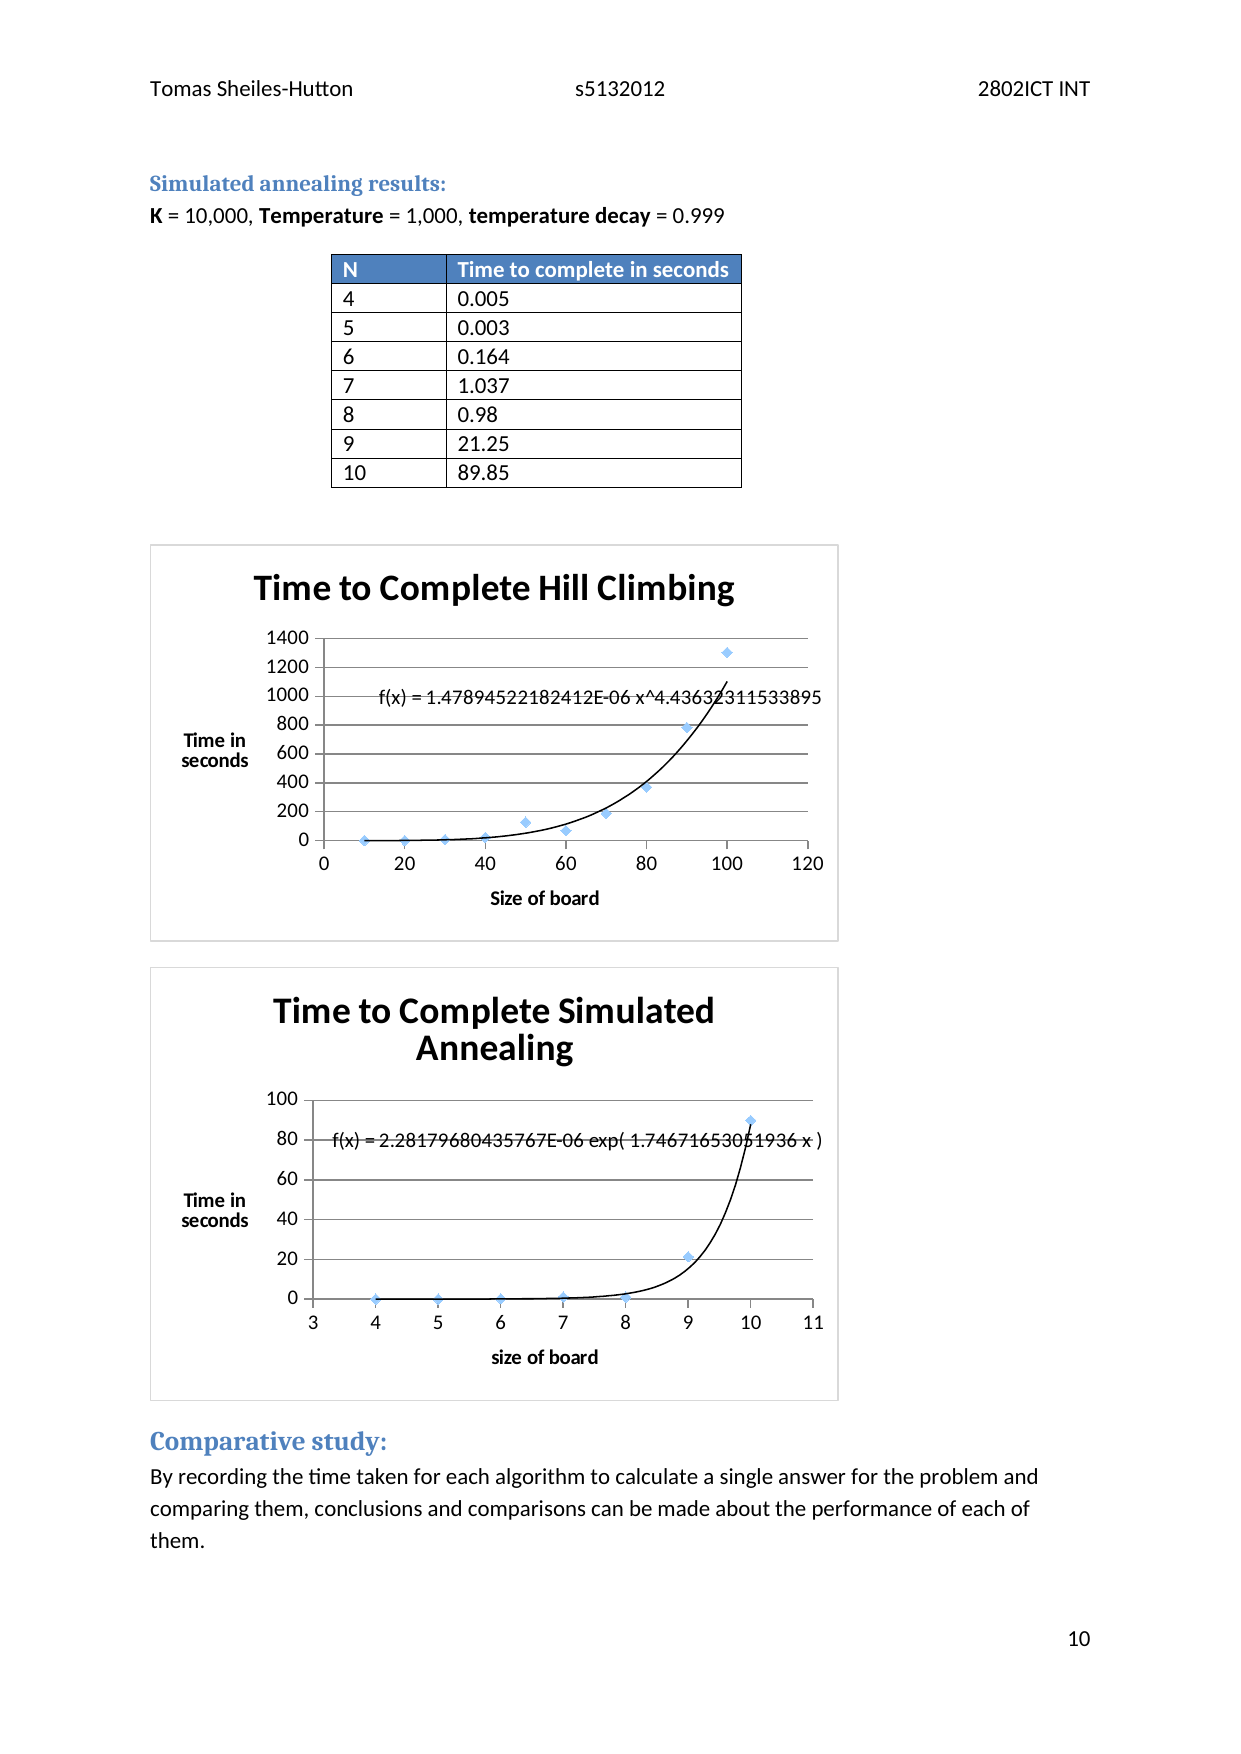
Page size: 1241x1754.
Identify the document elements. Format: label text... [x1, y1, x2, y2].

table_cell 5 [332, 313, 446, 341]
text K = 10,000, Temperature = 1,000, temperature decay = 0.999 [150, 201, 1090, 229]
table_cell 1.037 [447, 371, 741, 399]
text By recording the time taken for each algorithm to calculate a single answer for the problem and comparing them, conclusions and comparisons can be made about the performance of each of them. [150, 1462, 1090, 1554]
table_cell 89.85 [447, 459, 741, 487]
table_cell 8 [332, 400, 446, 428]
subtitle Simulated annealing results: [150, 171, 1090, 197]
table_header Time to complete in seconds [447, 255, 741, 283]
table_cell 7 [332, 371, 446, 399]
table_cell 9 [332, 430, 446, 457]
table_cell 10 [332, 459, 446, 487]
table_header N [332, 255, 446, 283]
subtitle Comparative study: [150, 1426, 1090, 1457]
table_cell 0.98 [447, 400, 741, 428]
table_cell 4 [332, 284, 446, 312]
table_cell 6 [332, 342, 446, 370]
table_cell 0.164 [447, 342, 741, 370]
table_cell 0.005 [447, 284, 741, 312]
table_cell 0.003 [447, 313, 741, 341]
table_cell 21.25 [447, 430, 741, 457]
